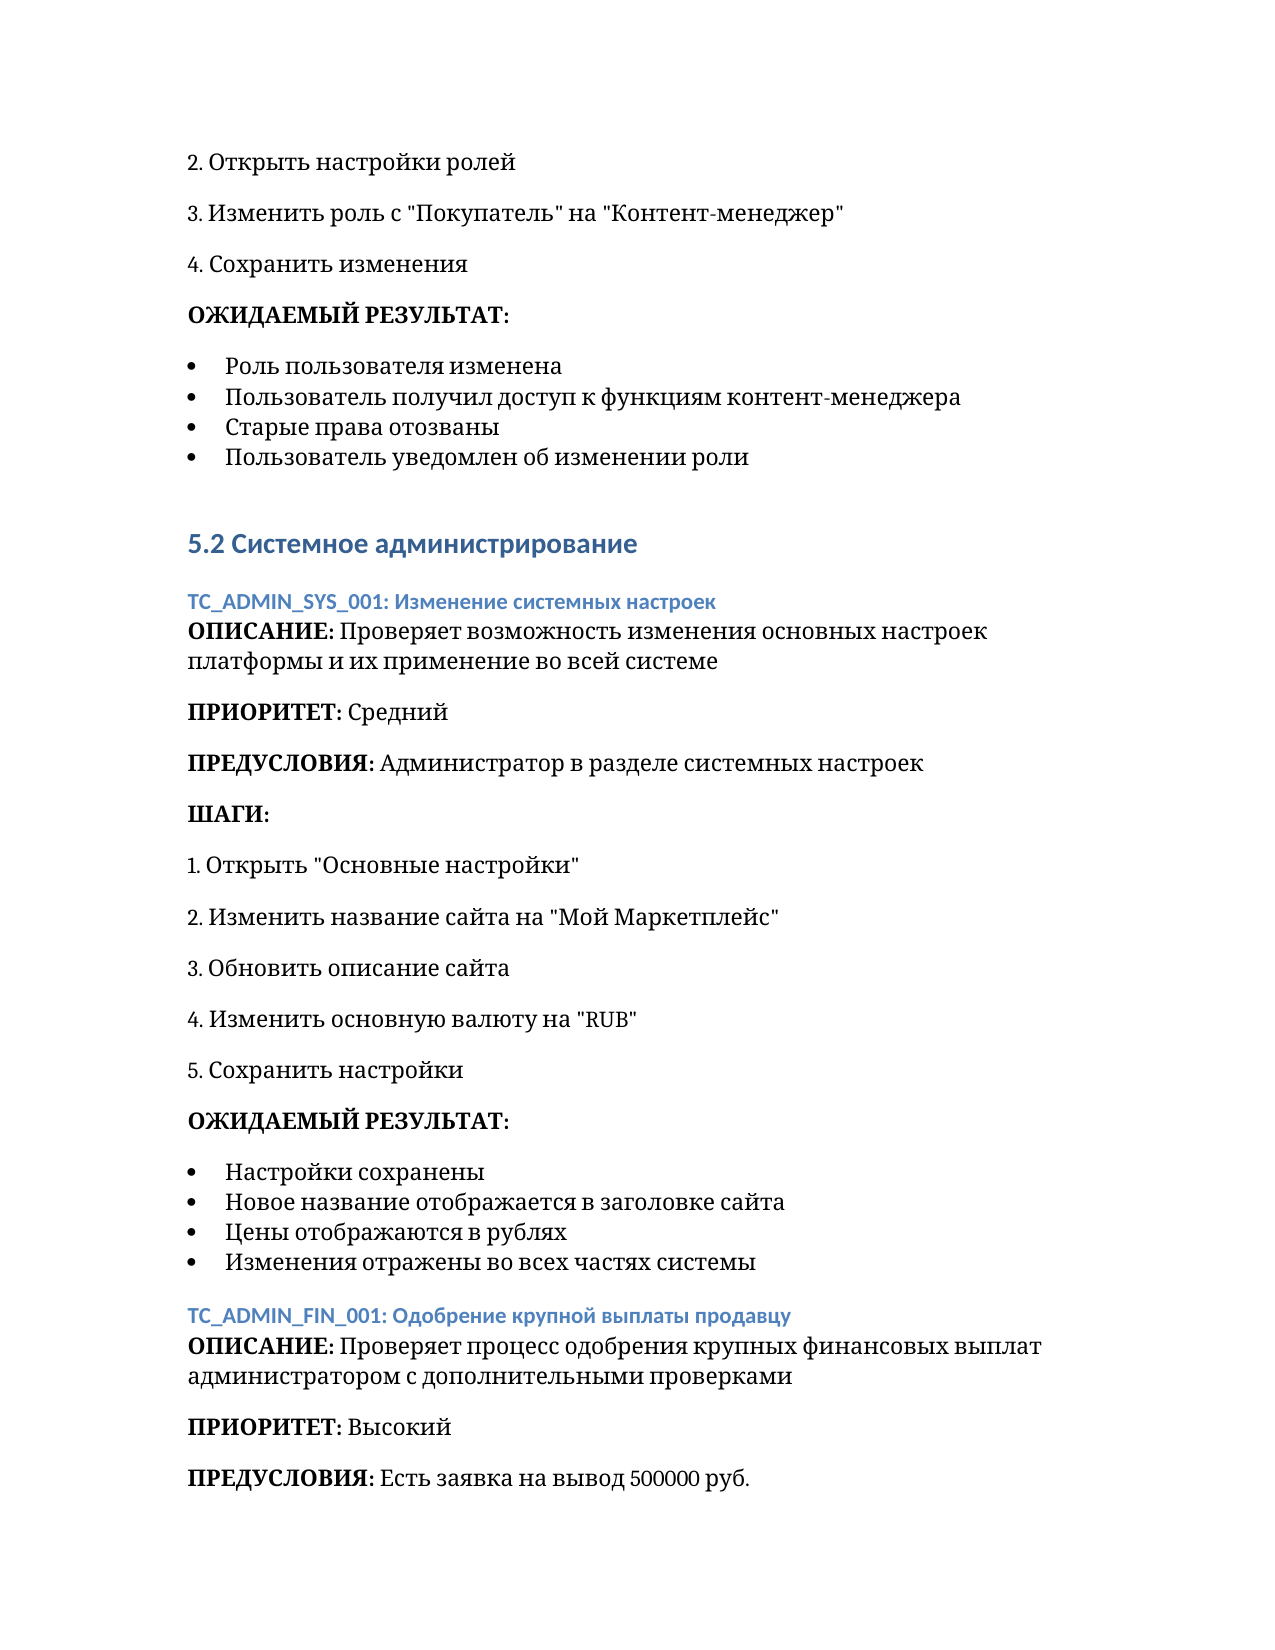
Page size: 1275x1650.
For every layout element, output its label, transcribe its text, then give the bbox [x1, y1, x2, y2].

text ОЖИДАЕМЫЙ РЕЗУЛЬТАТ: [187, 303, 1087, 329]
subtitle TC_ADMIN_FIN_001: Одобрение крупной выплаты продавцу [187, 1301, 1087, 1329]
list Старые права отозваны [187, 414, 1087, 441]
list Пользователь получил доступ к функциям контент-менеджера [187, 384, 1087, 411]
subtitle 5.2 Системное администрирование [187, 525, 1087, 561]
list Цены отображаются в рублях [187, 1220, 1087, 1246]
text 4. Сохранить изменения [187, 252, 1087, 278]
text 2. Открыть настройки ролей [187, 150, 1087, 176]
text ОПИСАНИЕ: Проверяет возможность изменения основных настроек платформы и их применение во всей системе [187, 619, 1087, 676]
text 3. Обновить описание сайта [187, 955, 1087, 982]
text 4. Изменить основную валюту на "RUB" [187, 1006, 1087, 1033]
text 2. Изменить название сайта на "Мой Маркетплейс" [187, 904, 1087, 931]
list Изменения отражены во всех частях системы [187, 1250, 1087, 1277]
text ПРЕДУСЛОВИЯ: Есть заявка на вывод 500000 руб. [187, 1466, 1087, 1492]
list Новое название отображается в заголовке сайта [187, 1190, 1087, 1216]
list Пользователь уведомлен об изменении роли [187, 445, 1087, 471]
text ШАГИ: [187, 802, 1087, 829]
text ОПИСАНИЕ: Проверяет процесс одобрения крупных финансовых выплат администратором с дополнительными проверками [187, 1333, 1087, 1390]
text 1. Открыть "Основные настройки" [187, 853, 1087, 880]
text 5. Сохранить настройки [187, 1057, 1087, 1084]
text ПРИОРИТЕТ: Высокий [187, 1415, 1087, 1441]
subtitle TC_ADMIN_SYS_001: Изменение системных настроек [187, 587, 1087, 615]
text ПРИОРИТЕТ: Средний [187, 700, 1087, 727]
text 3. Изменить роль с "Покупатель" на "Контент-менеджер" [187, 201, 1087, 227]
list Настройки сохранены [187, 1159, 1087, 1186]
text ОЖИДАЕМЫЙ РЕЗУЛЬТАТ: [187, 1108, 1087, 1135]
text ПРЕДУСЛОВИЯ: Администратор в разделе системных настроек [187, 751, 1087, 778]
list Роль пользователя изменена [187, 354, 1087, 381]
